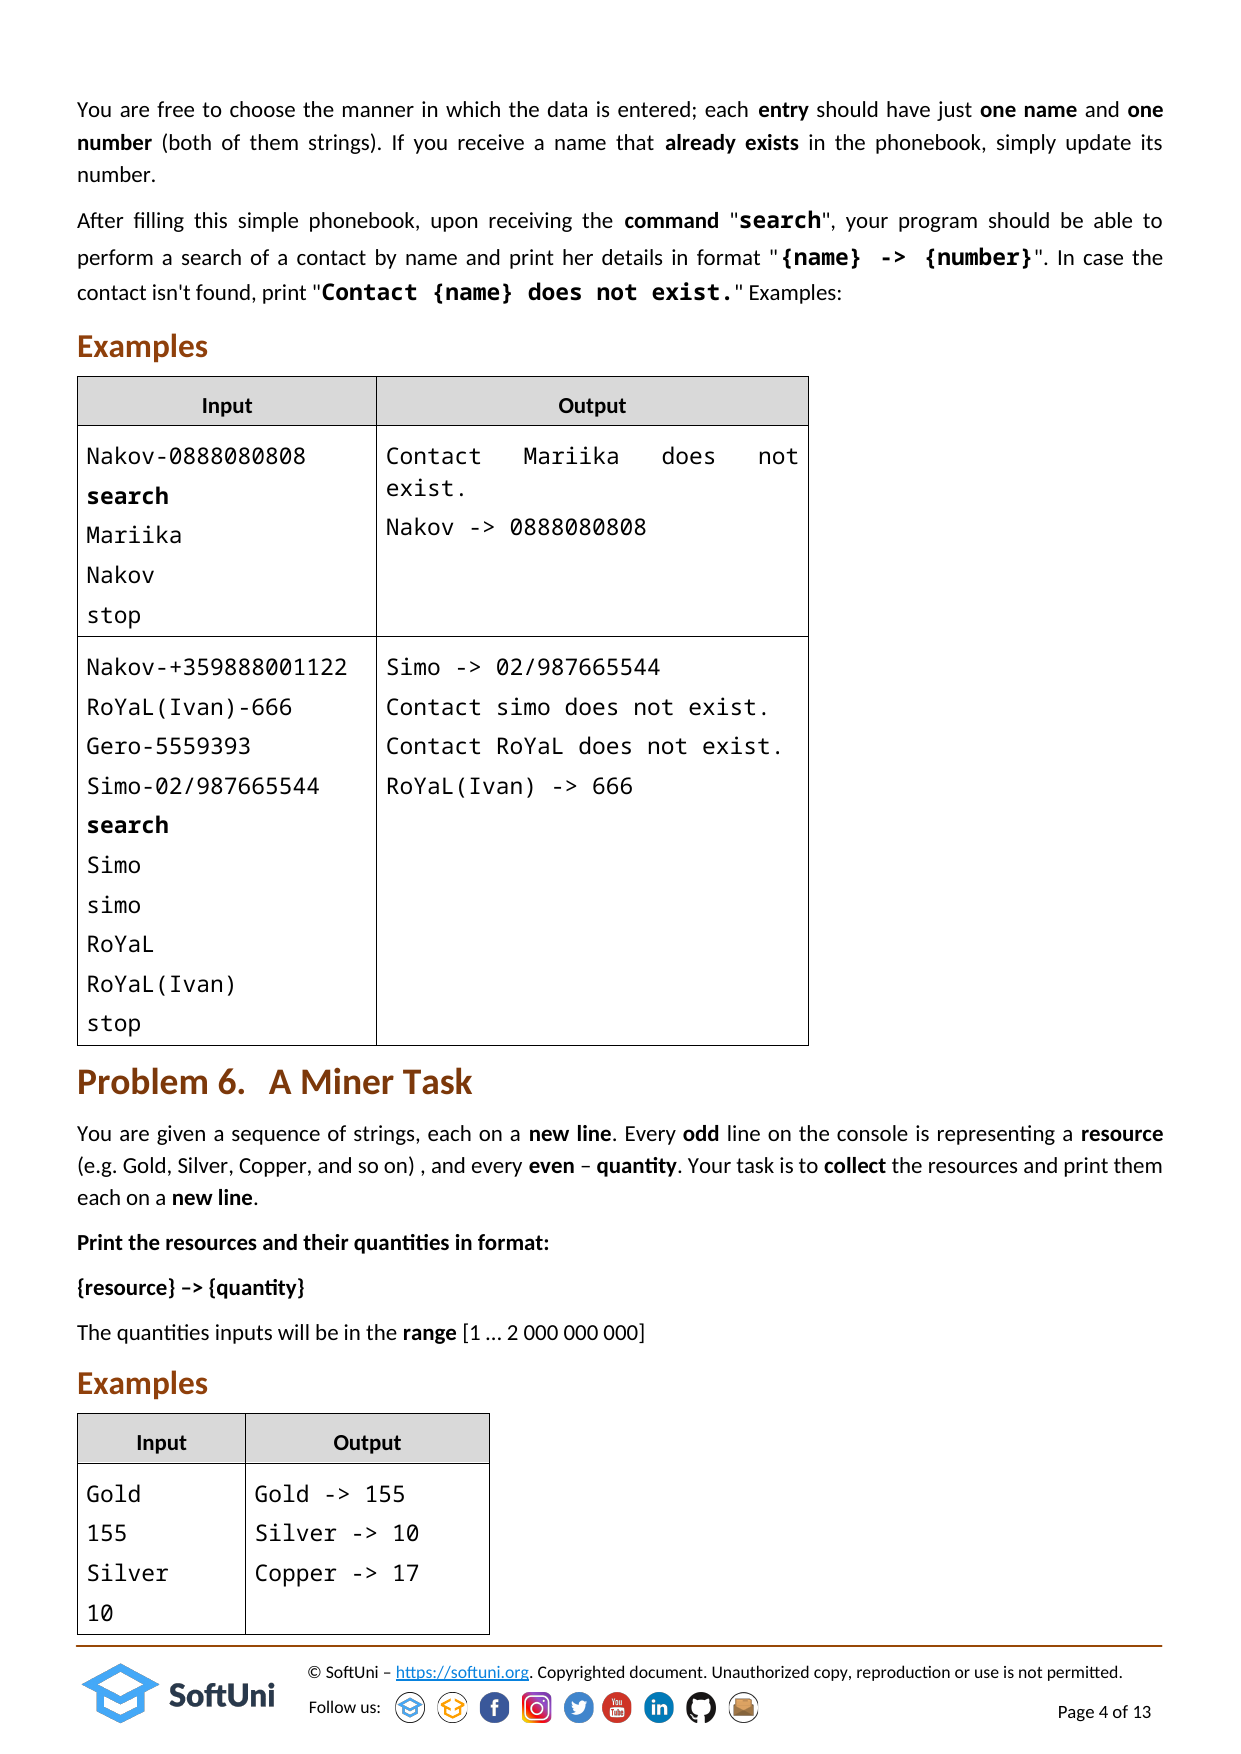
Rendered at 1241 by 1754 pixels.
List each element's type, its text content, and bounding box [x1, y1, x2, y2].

picture [665, 1714, 674, 1723]
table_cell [246, 1464, 489, 1634]
table_header Input [78, 1414, 245, 1462]
table_header Output [377, 377, 808, 425]
picture [602, 1692, 632, 1723]
table_cell Simo -> 02/987665544 Contact simo does not exist. Contact RoYaL does not exist. RoYaL(Ivan) -> 666 [377, 637, 808, 1044]
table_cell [78, 1464, 245, 1634]
table_header Input [78, 377, 376, 425]
text You are free to choose the manner in which the data is entered; each entry should have just one name and one number (both of them strings). If you receive a name that already exists in the phonebook, simply update its number. [77, 95, 1163, 188]
text Print the resources and their quantities in format: [77, 1228, 1163, 1256]
text After filling this simple phonebook, upon receiving the command "search", your program should be able to perform a search of a contact by name and print her details in format "{name} -> {number}". In case the contact isn't found, print "Contact {name} does not exist." Examples: [77, 204, 1163, 308]
picture [644, 1714, 653, 1723]
subtitle A Miner Task [77, 1058, 1163, 1104]
subtitle Examples [77, 325, 1163, 366]
picture [665, 1692, 674, 1701]
picture [658, 1705, 667, 1714]
picture [75, 1658, 281, 1729]
picture [728, 1692, 759, 1723]
table_cell Contact Mariika does not exist. Nakov -> 0888080808 [377, 426, 808, 636]
picture [437, 1692, 468, 1723]
picture [395, 1692, 425, 1723]
table_cell Nakov-0888080808 search Mariika Nakov stop [78, 426, 376, 636]
picture [644, 1692, 653, 1701]
picture [479, 1692, 510, 1723]
picture [522, 1692, 552, 1723]
text {resource} –> {quantity} [77, 1273, 1163, 1301]
text You are given a sequence of strings, each on a new line. Every odd line on the console is representing a resource (e.g. Gold, Silver, Copper, and so on) , and every even – quantity. Your task is to collect the resources and print them each on a new line. [77, 1119, 1163, 1212]
subtitle Examples [77, 1362, 1163, 1403]
table_cell Nakov-+359888001122 RoYaL(Ivan)-666 Gero-5559393 Simo-02/987665544 search Simo simo RoYaL RoYaL(Ivan) stop [78, 637, 376, 1044]
text The quantities inputs will be in the range [1 … 2 000 000 000] [77, 1318, 1163, 1346]
table_header Output [246, 1414, 489, 1462]
picture [564, 1692, 594, 1723]
picture [686, 1692, 716, 1723]
